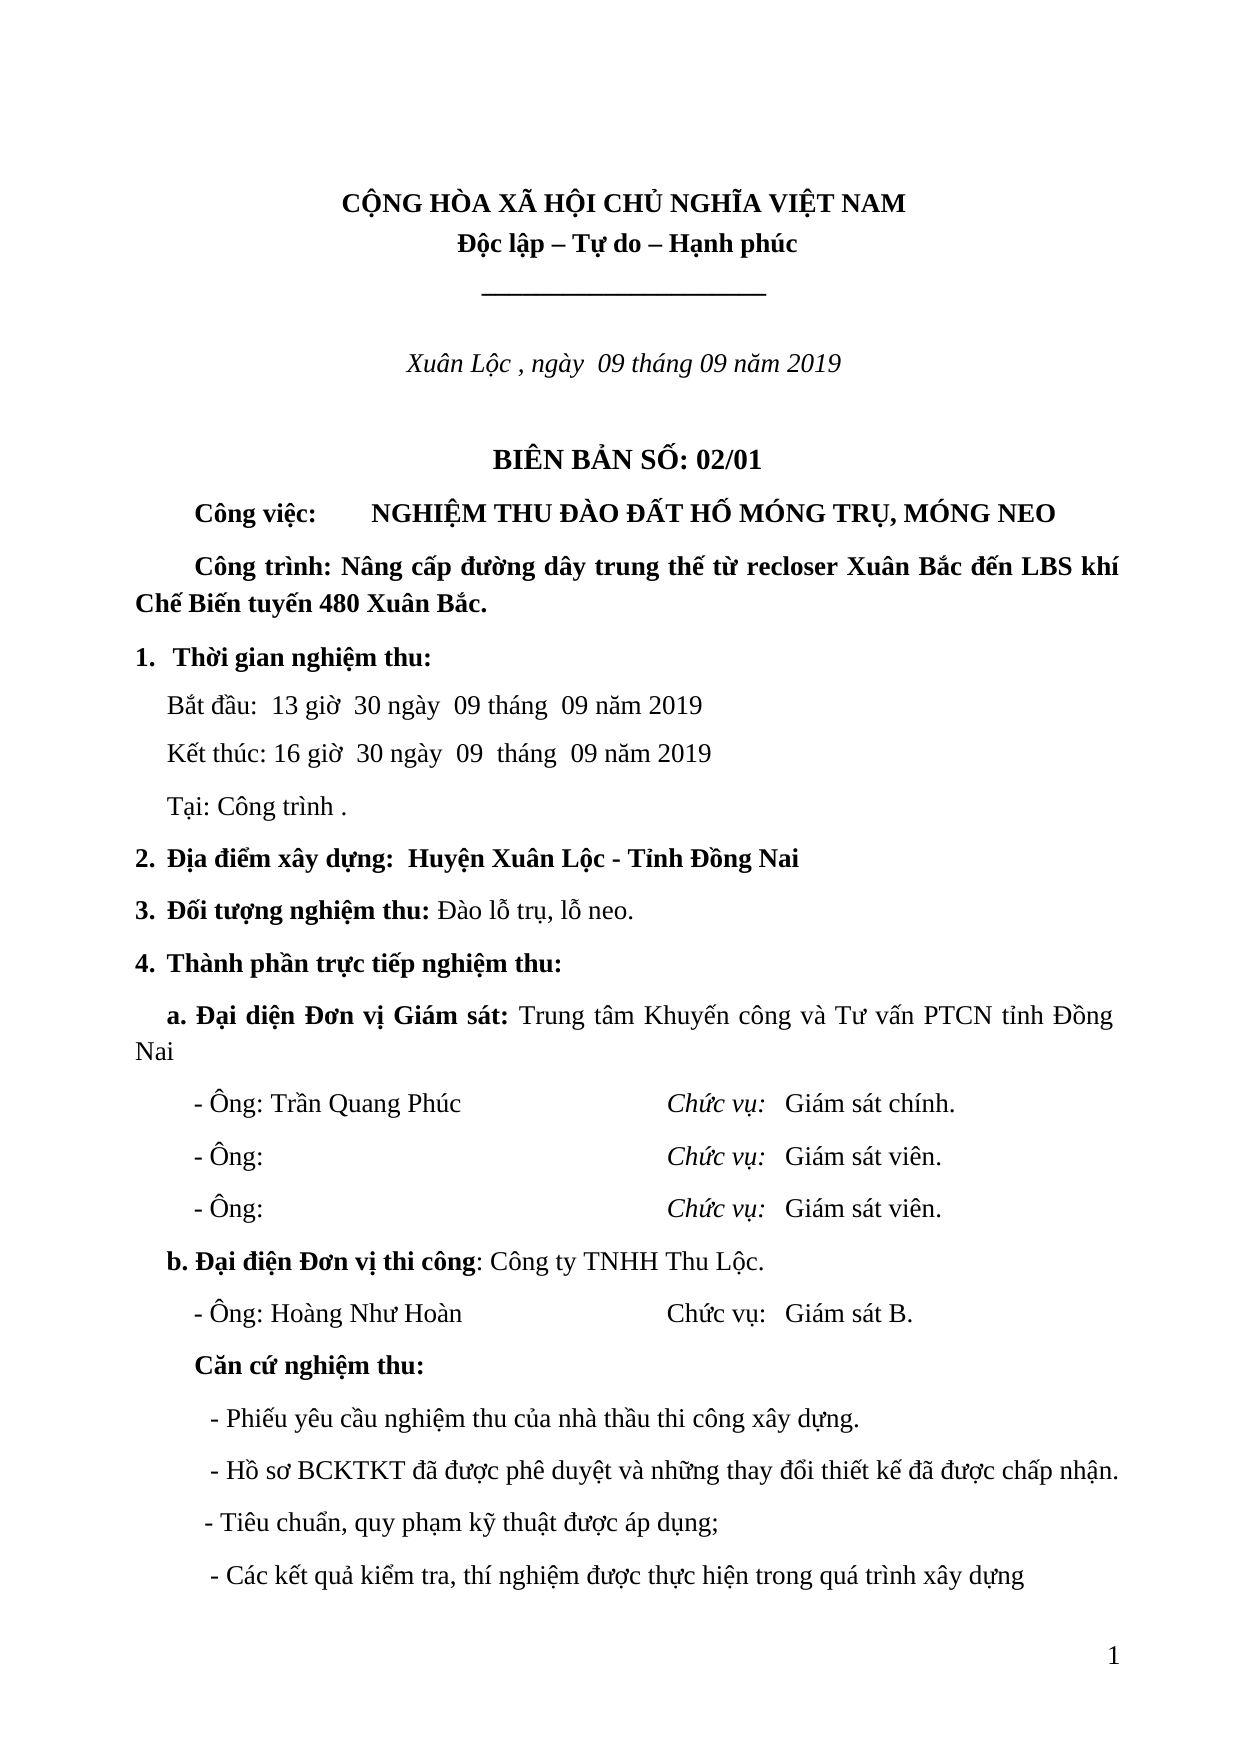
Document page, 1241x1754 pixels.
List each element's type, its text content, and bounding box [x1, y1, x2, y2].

text - Các kết quả kiểm tra, thí nghiệm được thực hiện trong quá trình xây dựng [210, 1559, 1120, 1590]
text Công việc: NGHIỆM THU ĐÀO ĐẤT HỐ MÓNG TRỤ, MÓNG NEO [135, 497, 1120, 528]
text Căn cứ nghiệm thu: [135, 1349, 1114, 1381]
text - Ông: Chức vụ: Giám sát chính. [193, 1087, 1114, 1118]
table_header CỘNG HÒA XÃ HỘI CHỦ NGHĨA VIỆT NAM Độc lập – Tự do – Hạnh phúc _____________________ Xuân Lộc , ngày 09 tháng 09 năm 2019 [124, 183, 1124, 387]
text Tại: Công trình . [167, 790, 1120, 821]
list Đối tượng nghiệm thu: Đào lỗ trụ, lỗ neo. [135, 894, 1120, 926]
text - Phiếu yêu cầu nghiệm thu của nhà thầu thi công xây dựng. [210, 1402, 1120, 1433]
text b. Đại điện Đơn vị thi công: . [166, 1244, 1120, 1276]
list Thành phần trực tiếp nghiệm thu: [135, 947, 1120, 978]
text - Hồ sơ BCKTKT đã được phê duyệt và những thay đổi thiết kế đã được chấp nhận. [210, 1454, 1120, 1485]
text Bắt đầu: 13 giờ 30 ngày 09 tháng 09 năm 2019 [167, 689, 1120, 720]
text BIÊN BẢN SỐ: 02/01 [135, 442, 1120, 476]
text Công trình: Nâng cấp đường dây trung thế từ recloser Xuân Bắc đến LBS khí Chế Biến tuyến 480 Xuân Bắc. [135, 549, 1120, 618]
list Địa điểm xây dựng: Huyện Xuân Lộc - Tỉnh Đồng Nai [135, 842, 1120, 873]
text - Ông: Chức vụ: Giám sát viên. [193, 1140, 1114, 1171]
list Thời gian nghiệm thu: [135, 641, 1120, 672]
text a. Đại diện Đơn vị Giám sát: [135, 999, 1114, 1066]
text - Tiêu chuẩn, quy phạm kỹ thuật được áp dụng; [204, 1507, 1120, 1538]
text - Ông: Chức vụ: Giám sát viên. [193, 1192, 1114, 1223]
text - Ông: Chức vụ: Giám sát B. [193, 1297, 1114, 1328]
text Kết thúc: 16 giờ 30 ngày 09 tháng 09 năm 2019 [167, 737, 1120, 768]
